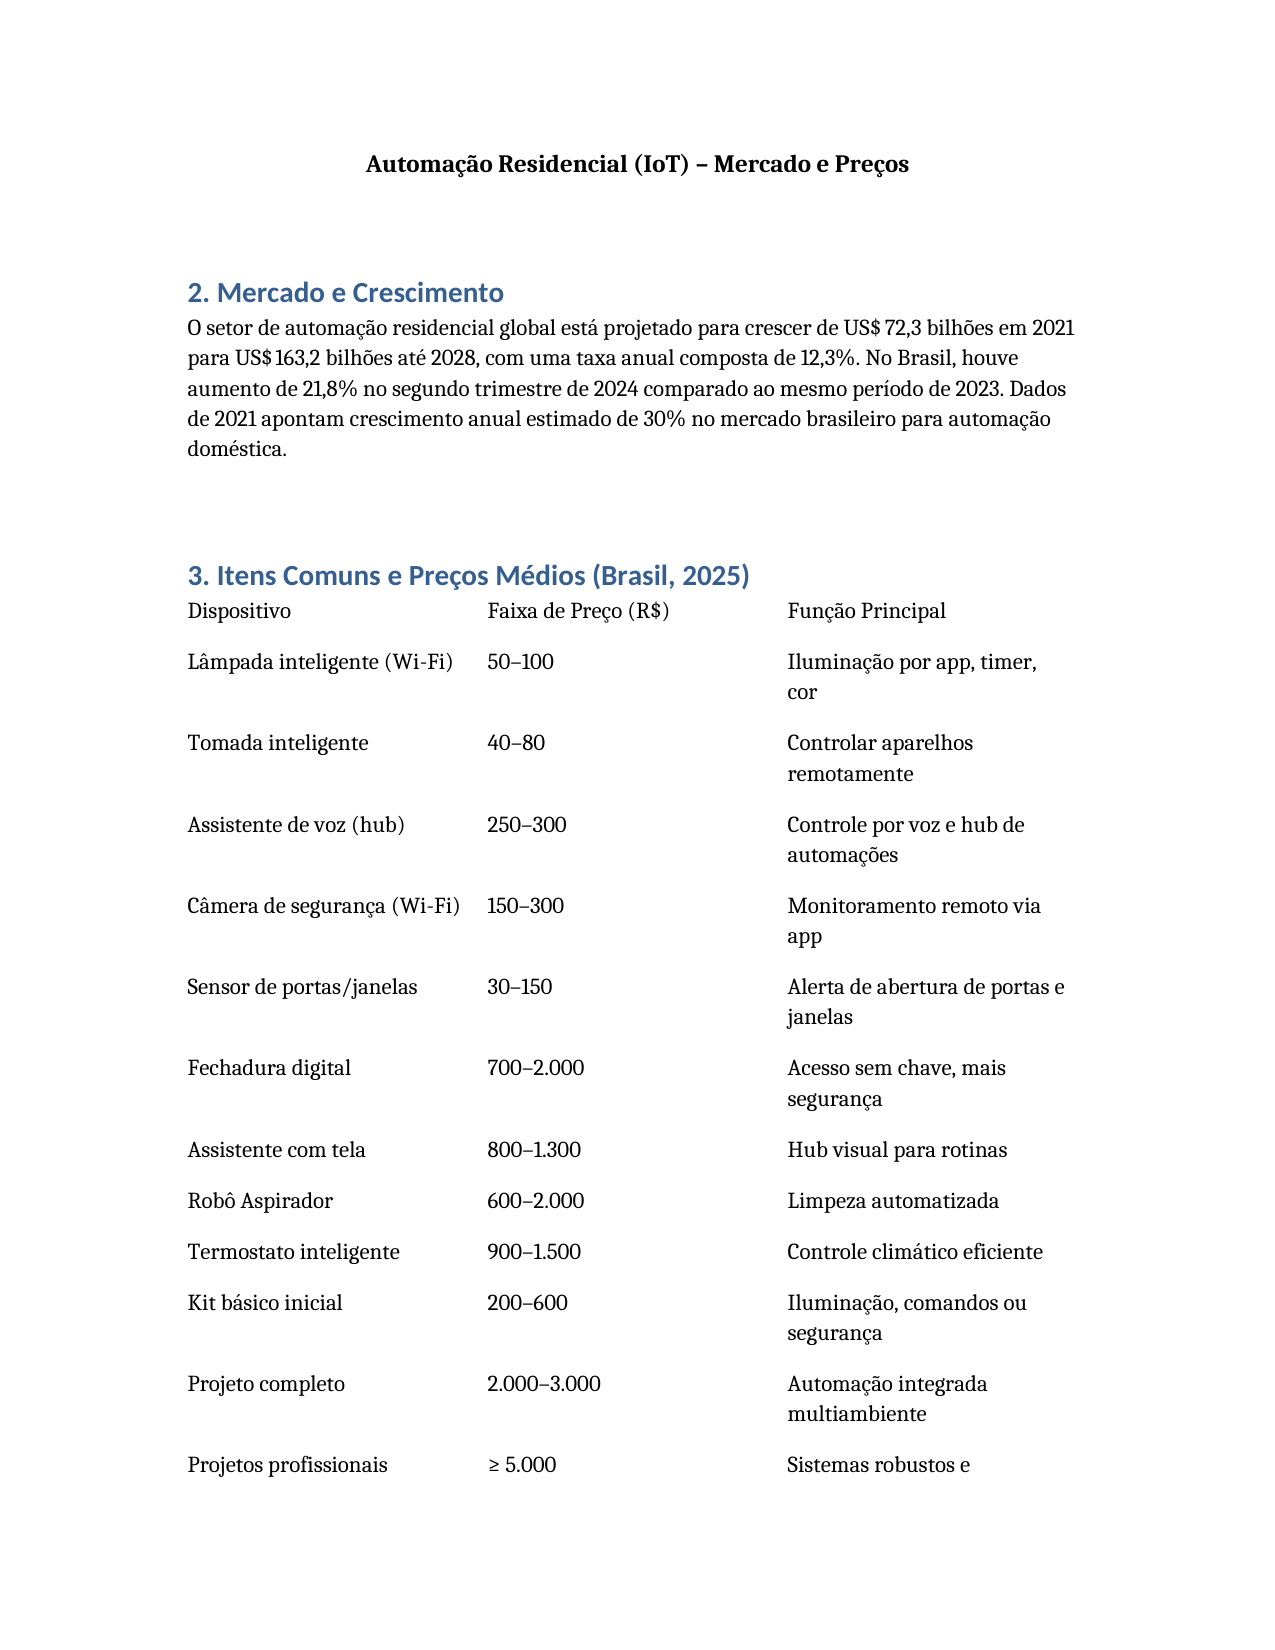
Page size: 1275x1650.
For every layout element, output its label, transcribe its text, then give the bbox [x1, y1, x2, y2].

table_cell Fechadura digital [176, 1055, 476, 1136]
table_cell Hub visual para rotinas [776, 1136, 1076, 1187]
table_header Faixa de Preço (R$) [476, 598, 776, 649]
table_cell Sensor de portas/janelas [176, 974, 476, 1055]
table_cell Acesso sem chave, mais segurança [776, 1055, 1076, 1136]
table_cell 250–300 [476, 811, 776, 893]
table_cell 200–600 [476, 1290, 776, 1371]
table_cell Tomada inteligente [176, 730, 476, 811]
table_cell Assistente de voz (hub) [176, 811, 476, 893]
table_cell 600–2.000 [476, 1188, 776, 1238]
table_cell Kit básico inicial [176, 1290, 476, 1371]
table_cell Controlar aparelhos remotamente [776, 730, 1076, 811]
table_cell ≥ 5.000 [476, 1452, 776, 1478]
table_cell Robô Aspirador [176, 1188, 476, 1238]
table_cell 150–300 [476, 893, 776, 974]
table_cell 40–80 [476, 730, 776, 811]
table_cell 700–2.000 [476, 1055, 776, 1136]
table_cell 900–1.500 [476, 1239, 776, 1289]
table_cell Assistente com tela [176, 1136, 476, 1187]
table_cell Termostato inteligente [176, 1239, 476, 1289]
table_cell 800–1.300 [476, 1136, 776, 1187]
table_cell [176, 1452, 476, 1478]
table_cell Automação integrada multiambiente [776, 1371, 1076, 1452]
table_cell Iluminação por app, timer, cor [776, 649, 1076, 730]
table_cell Lâmpada inteligente (Wi‑Fi) [176, 649, 476, 730]
table_cell 2.000–3.000 [476, 1371, 776, 1452]
table_cell Monitoramento remoto via app [776, 893, 1076, 974]
table_cell 50–100 [476, 649, 776, 730]
table_cell 30–150 [476, 974, 776, 1055]
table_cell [776, 1452, 1076, 1478]
table_cell Limpeza automatizada [776, 1188, 1076, 1238]
table_cell Controle por voz e hub de automações [776, 811, 1076, 893]
table_header Dispositivo [176, 598, 476, 649]
table_cell Câmera de segurança (Wi‑Fi) [176, 893, 476, 974]
subtitle 3. Itens Comuns e Preços Médios (Brasil, 2025) [187, 516, 1087, 592]
table_cell Iluminação, comandos ou segurança [776, 1290, 1076, 1371]
text Automação Residencial (IoT) – Mercado e Preços [187, 150, 1087, 179]
table_cell Alerta de abertura de portas e janelas [776, 974, 1076, 1055]
table_cell Controle climático eficiente [776, 1239, 1076, 1289]
text O setor de automação residencial global está projetado para crescer de US$ 72,3 bilhões em 2021 para US$ 163,2 bilhões até 2028, com uma taxa anual composta de 12,3%. No Brasil, houve aumento de 21,8% no segundo trimestre de 2024 comparado ao mesmo período de 2023. Dados de 2021 apontam crescimento anual estimado de 30% no mercado brasileiro para automação doméstica. [187, 315, 1087, 462]
table_cell Projeto completo [176, 1371, 476, 1452]
table_header Função Principal [776, 598, 1076, 649]
subtitle 2. Mercado e Crescimento [187, 233, 1087, 309]
